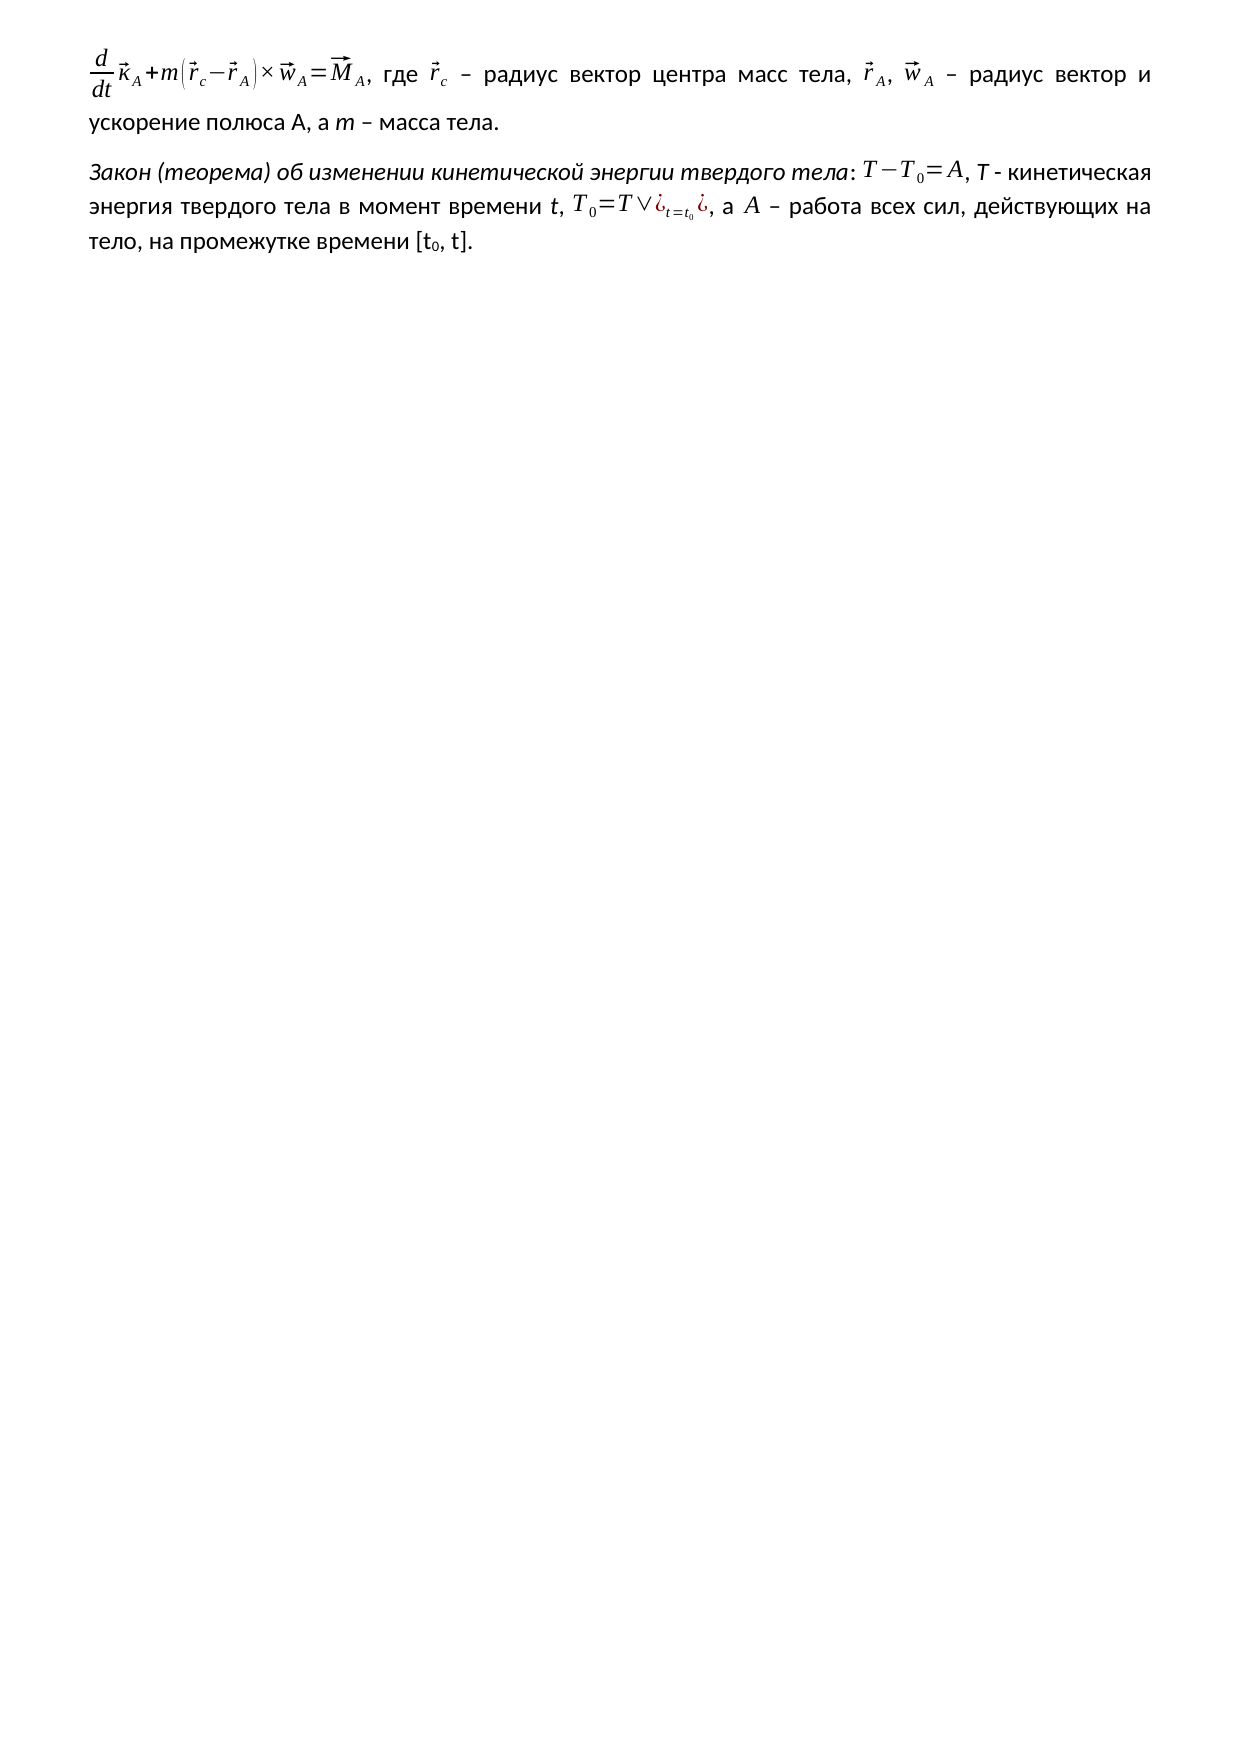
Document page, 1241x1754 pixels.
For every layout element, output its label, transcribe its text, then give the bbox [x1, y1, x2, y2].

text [89, 44, 1152, 136]
text Закон (теорема) об изменении кинетической энергии твердого тела: , T - кинетическая энергия твердого тела в момент времени t, , а – работа всех сил, действующих на тело, на промежутке времени [t0, t]. [89, 155, 1152, 256]
